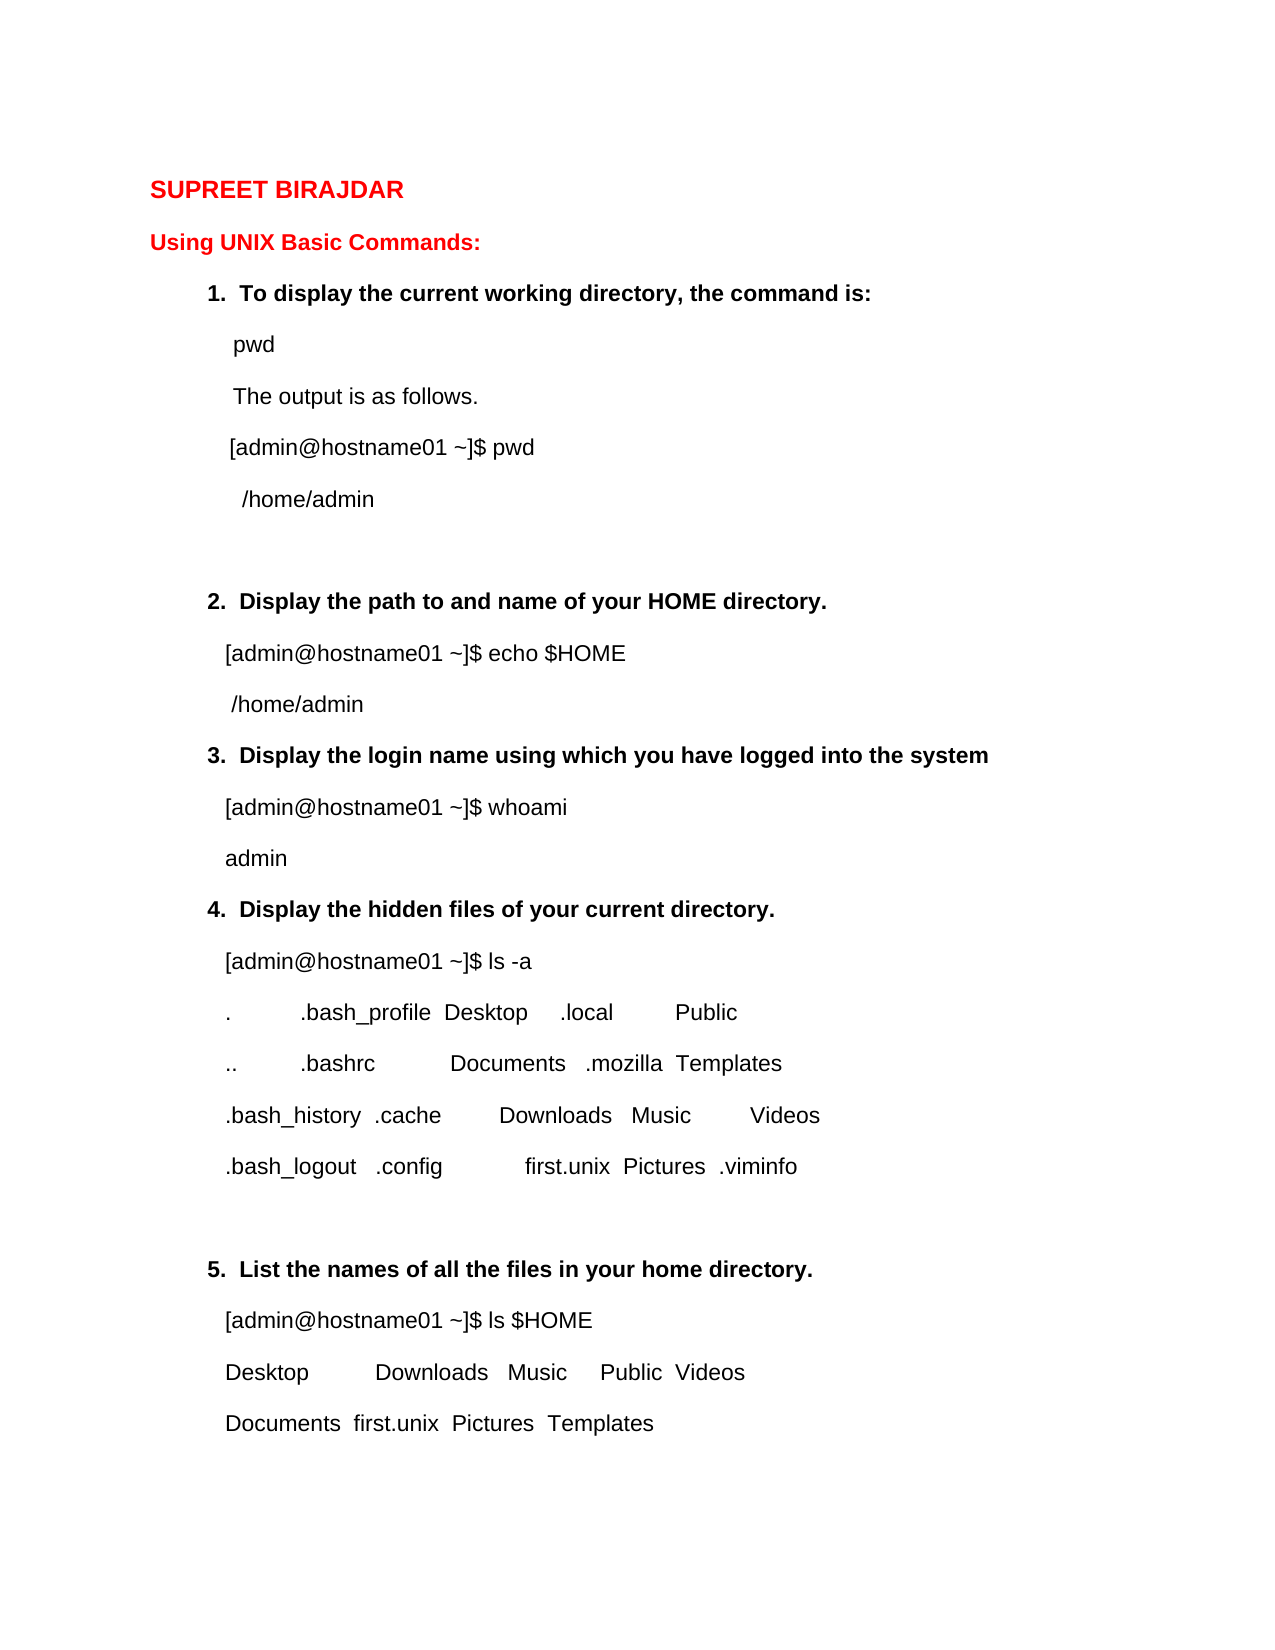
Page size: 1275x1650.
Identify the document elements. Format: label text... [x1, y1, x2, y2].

text Using UNIX Basic Commands: [150, 229, 1125, 255]
text [admin@hostname01 ~]$ pwd [225, 434, 1125, 461]
text [admin@hostname01 ~]$ echo $HOME [150, 639, 1125, 666]
text Desktop Downloads Music Public Videos [225, 1358, 1125, 1385]
text Documents first.unix Pictures Templates [225, 1410, 1125, 1436]
text /home/admin [225, 486, 1125, 512]
text [admin@hostname01 ~]$ whoami [150, 794, 1125, 820]
text admin [150, 845, 1125, 871]
text .bash_history .cache Downloads Music Videos [150, 1102, 1125, 1128]
text [admin@hostname01 ~]$ ls $HOME [225, 1307, 1125, 1333]
text 4. Display the hidden files of your current directory. [150, 896, 1125, 923]
text 1. To display the current working directory, the command is: [150, 280, 1125, 306]
text .bash_logout .config first.unix Pictures .viminfo [150, 1153, 1125, 1179]
text . .bash_profile Desktop .local Public [150, 999, 1125, 1025]
text [admin@hostname01 ~]$ ls -a [150, 948, 1125, 974]
text /home/admin [150, 691, 1125, 717]
text 5. List the names of all the files in your home directory. [150, 1256, 1125, 1282]
text SUPREET BIRAJDAR [150, 175, 1125, 204]
text 2. Display the path to and name of your HOME directory. [150, 588, 1125, 614]
text 3. Display the login name using which you have logged into the system [150, 742, 1125, 769]
text .. .bashrc Documents .mozilla Templates [150, 1050, 1125, 1077]
text The output is as follows. [150, 383, 1125, 409]
text pwd [150, 331, 1125, 358]
